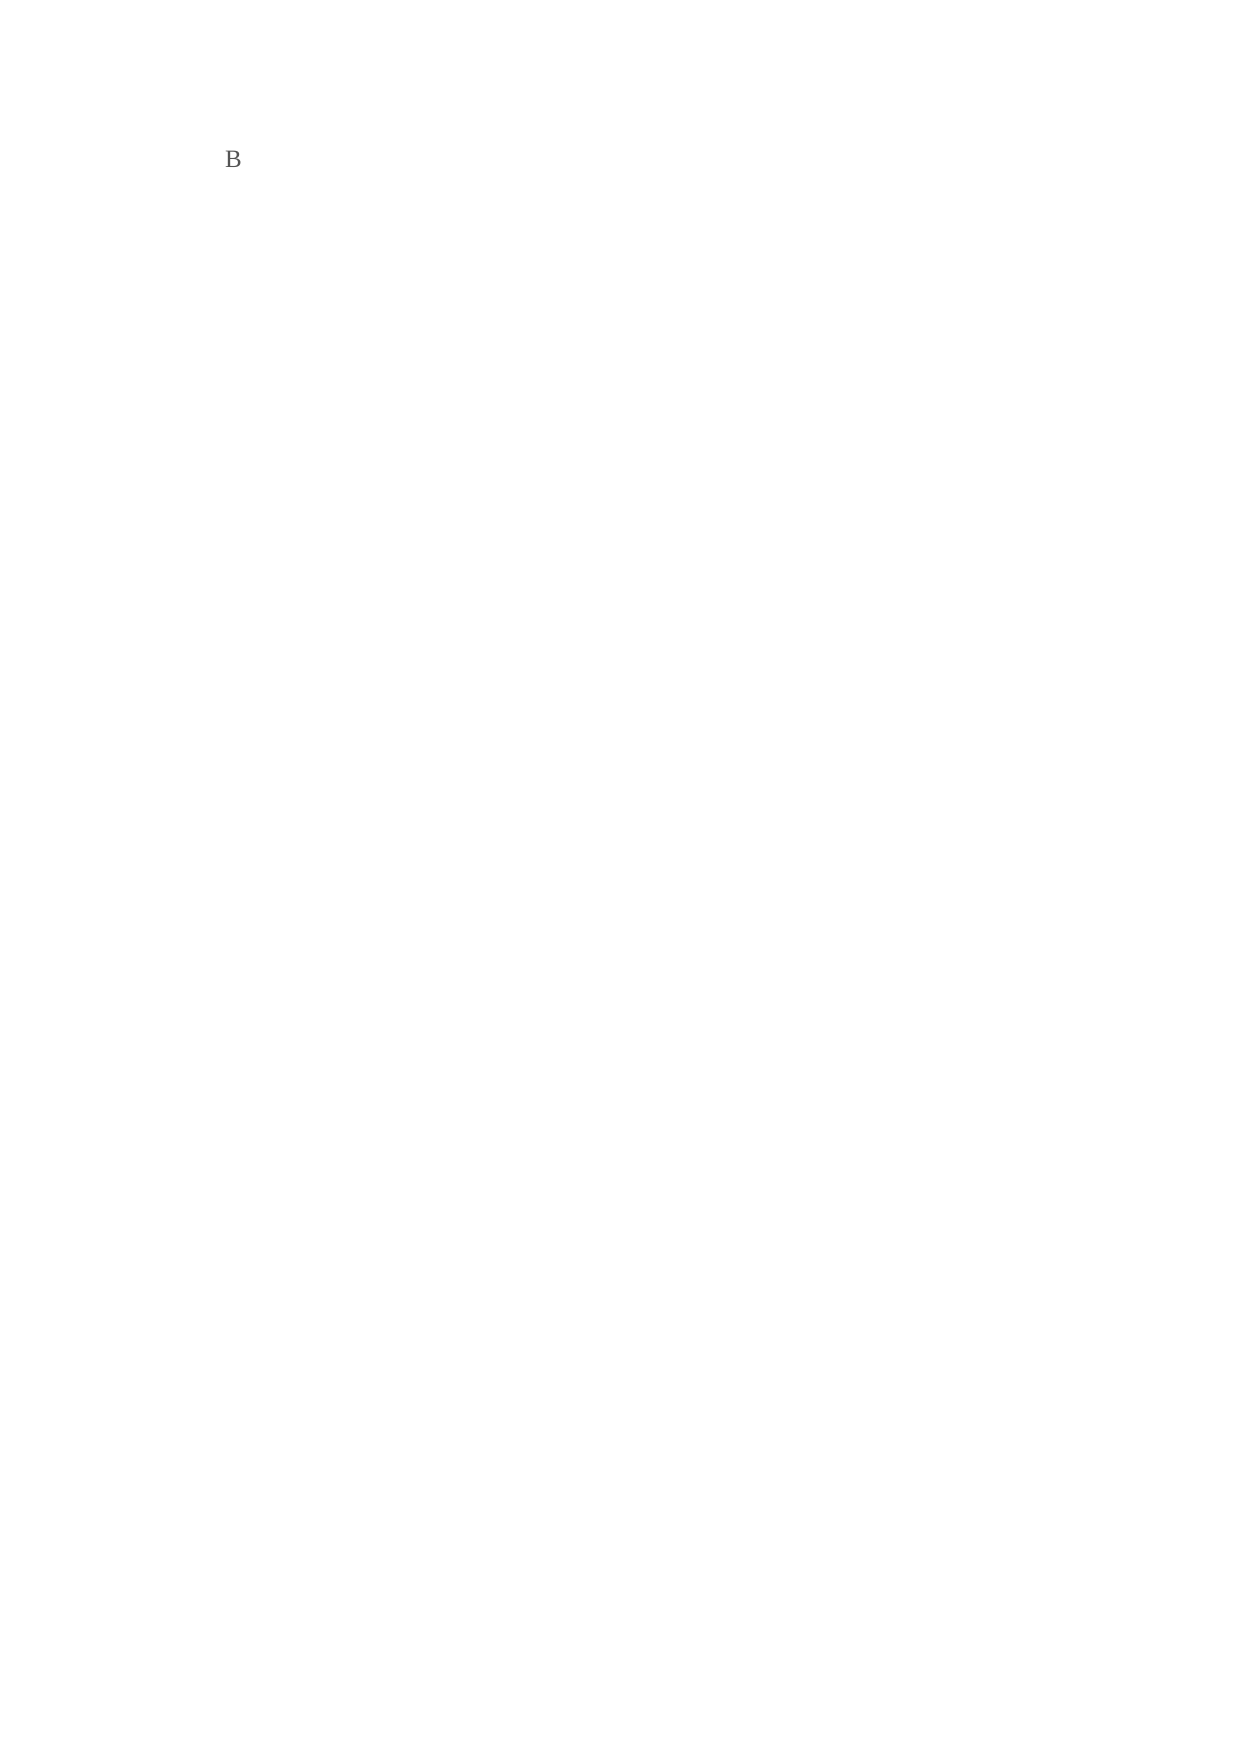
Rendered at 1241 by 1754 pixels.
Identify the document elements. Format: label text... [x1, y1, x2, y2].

list Booth pair Ans: B [225, 144, 324, 172]
